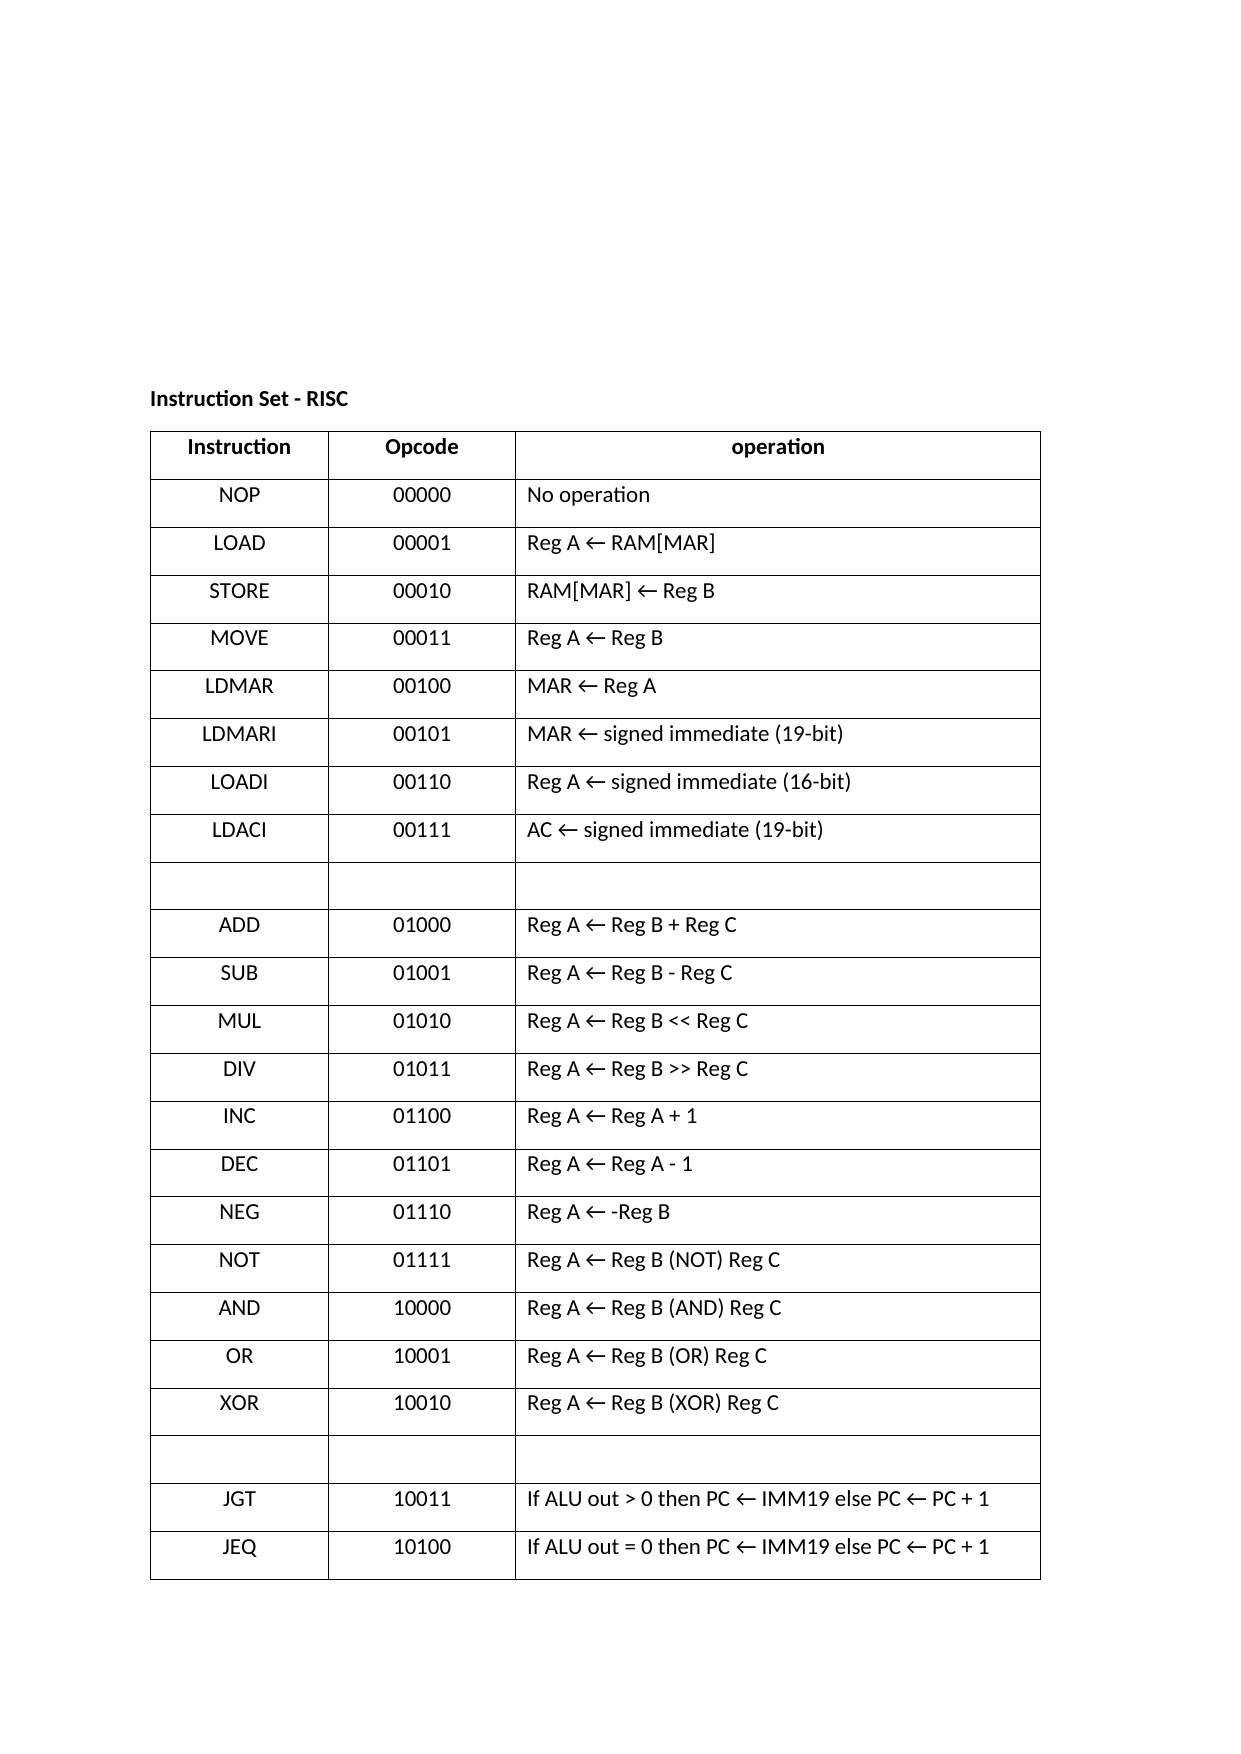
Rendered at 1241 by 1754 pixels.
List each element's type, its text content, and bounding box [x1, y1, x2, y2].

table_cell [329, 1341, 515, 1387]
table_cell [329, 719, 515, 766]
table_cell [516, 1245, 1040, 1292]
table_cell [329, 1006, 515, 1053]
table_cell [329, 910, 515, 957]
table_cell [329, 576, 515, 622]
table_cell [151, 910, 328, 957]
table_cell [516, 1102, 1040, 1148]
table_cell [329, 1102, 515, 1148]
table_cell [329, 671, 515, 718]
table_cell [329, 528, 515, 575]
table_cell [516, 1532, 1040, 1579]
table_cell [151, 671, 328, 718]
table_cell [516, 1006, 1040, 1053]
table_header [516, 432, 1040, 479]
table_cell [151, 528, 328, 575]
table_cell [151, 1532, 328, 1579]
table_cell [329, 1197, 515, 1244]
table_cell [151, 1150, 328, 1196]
text Instruction Set - RISC [150, 384, 1090, 412]
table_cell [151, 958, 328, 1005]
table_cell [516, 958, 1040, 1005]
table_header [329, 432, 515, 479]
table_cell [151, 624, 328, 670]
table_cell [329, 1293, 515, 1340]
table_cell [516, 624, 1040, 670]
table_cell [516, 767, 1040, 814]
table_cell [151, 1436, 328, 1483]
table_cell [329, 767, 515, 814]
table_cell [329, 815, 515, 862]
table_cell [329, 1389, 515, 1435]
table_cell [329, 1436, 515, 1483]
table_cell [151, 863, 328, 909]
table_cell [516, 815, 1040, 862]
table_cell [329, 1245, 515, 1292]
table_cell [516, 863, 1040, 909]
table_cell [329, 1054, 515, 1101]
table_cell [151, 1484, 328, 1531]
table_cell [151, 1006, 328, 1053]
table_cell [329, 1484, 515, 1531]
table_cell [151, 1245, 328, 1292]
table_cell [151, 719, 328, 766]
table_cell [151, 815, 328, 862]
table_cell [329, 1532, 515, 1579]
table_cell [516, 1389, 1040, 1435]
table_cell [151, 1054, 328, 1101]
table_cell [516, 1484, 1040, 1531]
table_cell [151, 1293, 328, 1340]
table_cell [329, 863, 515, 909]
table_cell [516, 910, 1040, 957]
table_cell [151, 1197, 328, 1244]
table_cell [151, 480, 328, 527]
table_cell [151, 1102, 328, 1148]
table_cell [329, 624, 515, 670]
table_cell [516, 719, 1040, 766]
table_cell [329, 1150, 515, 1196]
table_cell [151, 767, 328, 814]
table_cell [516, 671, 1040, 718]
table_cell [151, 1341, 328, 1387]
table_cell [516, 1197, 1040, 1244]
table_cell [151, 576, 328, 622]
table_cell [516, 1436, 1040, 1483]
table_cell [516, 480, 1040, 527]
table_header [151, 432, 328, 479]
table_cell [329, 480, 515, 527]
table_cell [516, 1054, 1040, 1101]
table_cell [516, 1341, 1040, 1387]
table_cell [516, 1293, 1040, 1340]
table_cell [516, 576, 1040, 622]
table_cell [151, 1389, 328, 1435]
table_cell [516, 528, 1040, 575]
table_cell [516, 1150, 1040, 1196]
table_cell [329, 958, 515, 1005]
